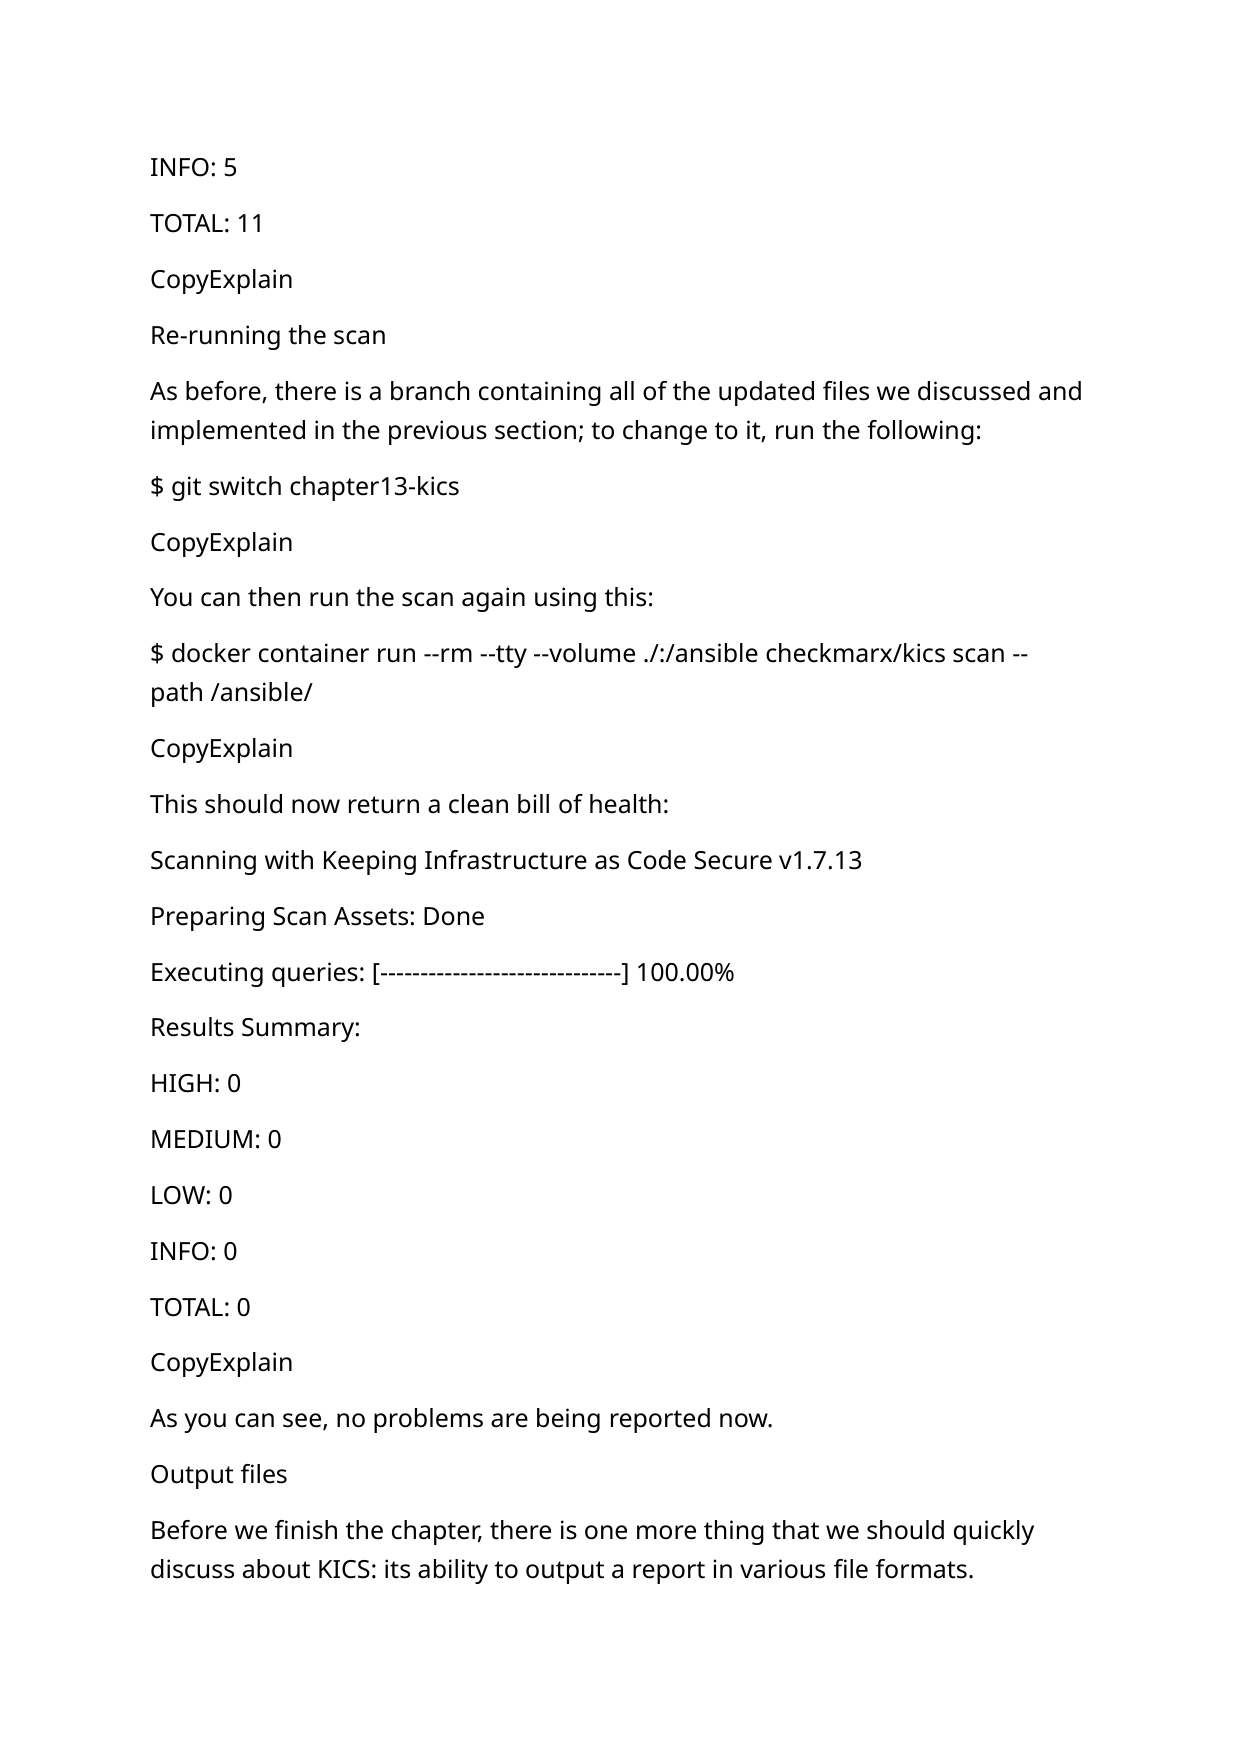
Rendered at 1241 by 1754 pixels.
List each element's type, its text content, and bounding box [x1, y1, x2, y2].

text $ git switch chapter13-kics [150, 468, 1090, 502]
text INFO: 5 [150, 150, 1090, 184]
text CopyExplain [150, 524, 1090, 558]
text CopyExplain [150, 731, 1090, 765]
text Results Summary: [150, 1010, 1090, 1044]
text You can then run the scan again using this: [150, 580, 1090, 614]
text TOTAL: 11 [150, 206, 1090, 240]
text MEDIUM: 0 [150, 1122, 1090, 1156]
text HIGH: 0 [150, 1066, 1090, 1100]
text TOTAL: 0 [150, 1289, 1090, 1323]
text CopyExplain [150, 1345, 1090, 1379]
text LOW: 0 [150, 1177, 1090, 1212]
text INFO: 0 [150, 1233, 1090, 1267]
text This should now return a clean bill of health: [150, 787, 1090, 821]
text As before, there is a branch containing all of the updated files we discussed and implemented in the previous section; to change to it, run the following: [150, 373, 1090, 447]
text Executing queries: [------------------------------] 100.00% [150, 954, 1090, 988]
text Preparing Scan Assets: Done [150, 898, 1090, 932]
text CopyExplain [150, 262, 1090, 296]
text Re-running the scan [150, 317, 1090, 352]
text $ docker container run --rm --tty --volume ./:/ansible checkmarx/kics scan --path /ansible/ [150, 636, 1090, 709]
text Scanning with Keeping Infrastructure as Code Secure v1.7.13 [150, 842, 1090, 877]
text Output files [150, 1457, 1090, 1491]
text As you can see, no problems are being reported now. [150, 1401, 1090, 1435]
text Before we finish the chapter, there is one more thing that we should quickly discuss about KICS: its ability to output a report in various file formats. [150, 1512, 1090, 1586]
